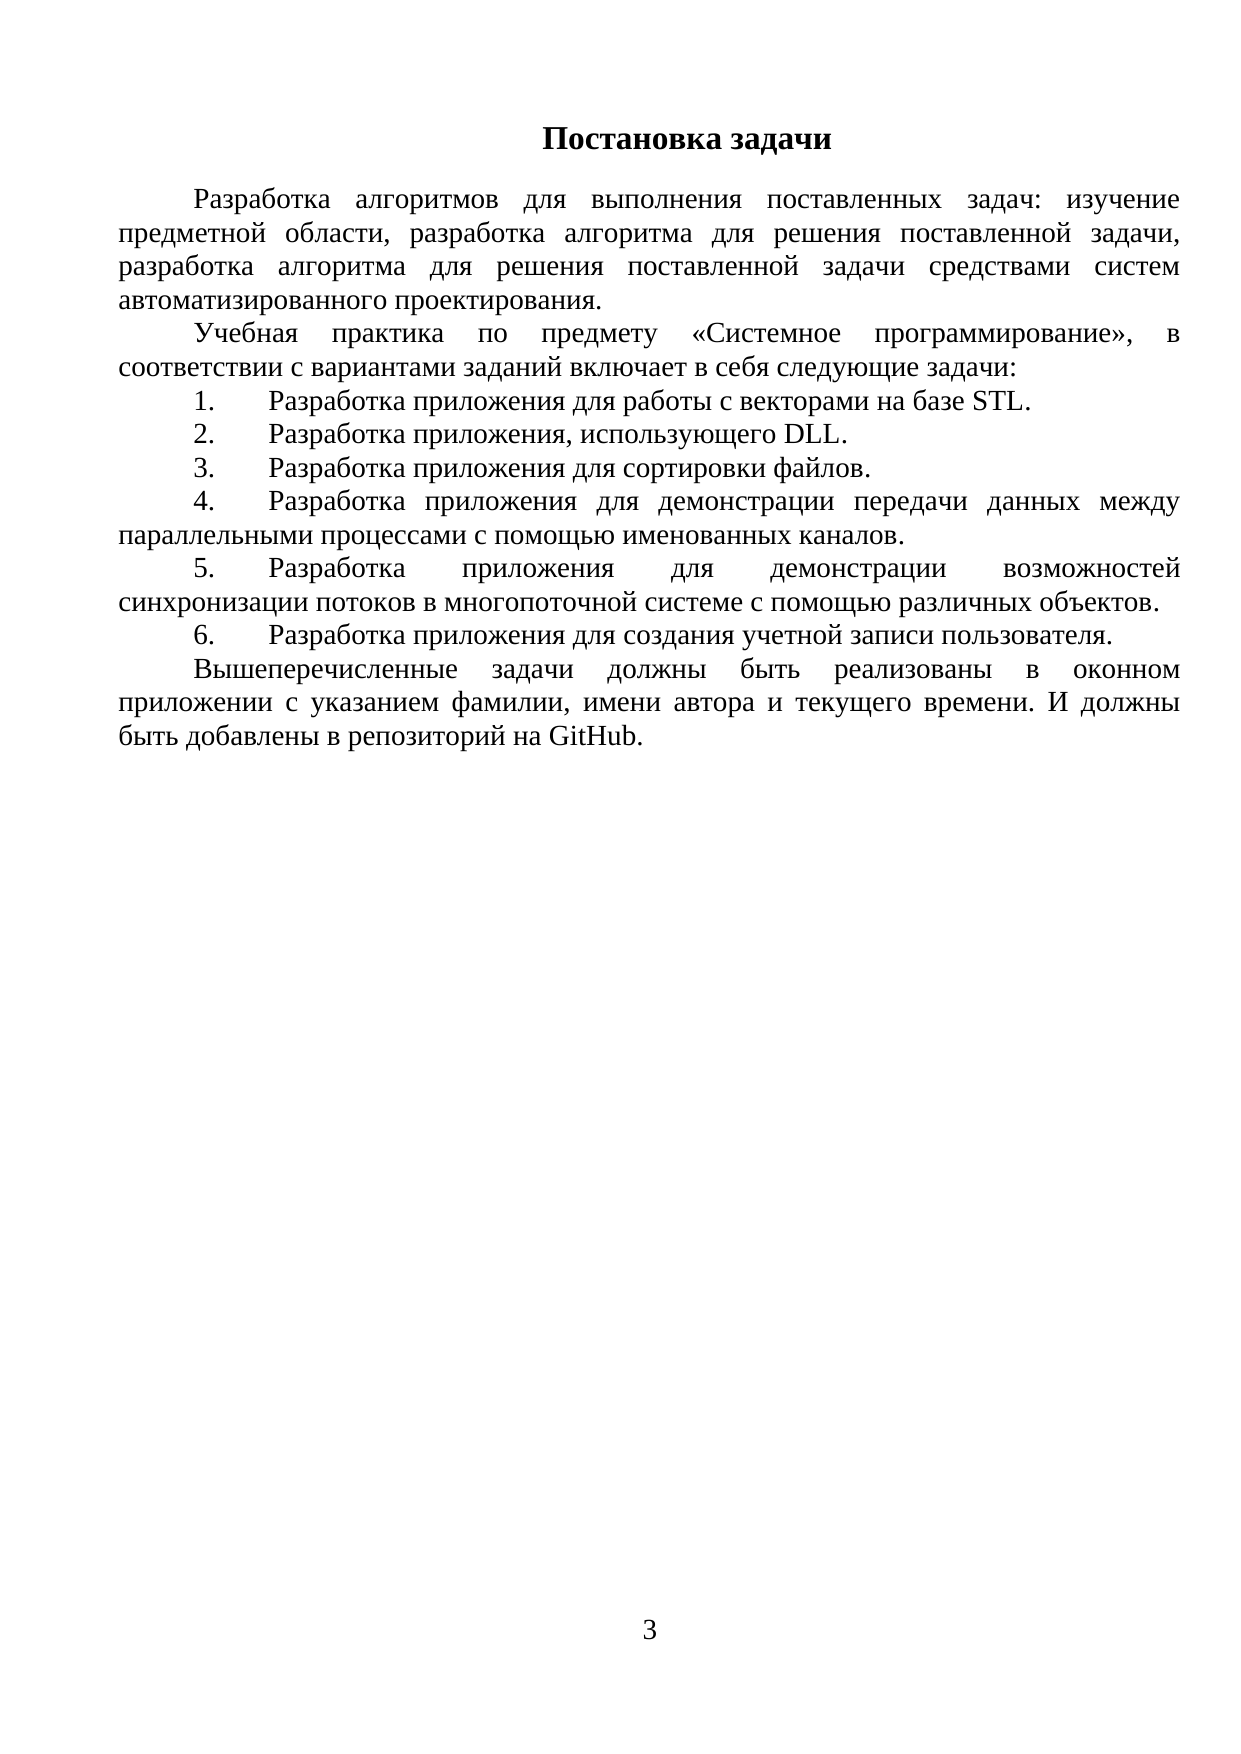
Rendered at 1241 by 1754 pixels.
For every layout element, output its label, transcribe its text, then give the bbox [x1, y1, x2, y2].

text Учебная практика по предмету «Системное программирование», в соответствии с вариантами заданий включает в себя следующие задачи: [118, 316, 1181, 383]
list Разработка приложения для работы с векторами на базе STL. [118, 383, 1181, 416]
text Вышеперечисленные задачи должны быть реализованы в оконном приложении с указанием фамилии, имени автора и текущего времени. И должны быть добавлены в репозиторий на GitHub. [118, 651, 1181, 752]
subtitle Постановка задачи [118, 118, 1181, 156]
list Разработка приложения для демонстрации возможностей синхронизации потоков в многопоточной системе с помощью различных объектов. [118, 550, 1181, 617]
list Разработка приложения для демонстрации передачи данных между параллельными процессами с помощью именованных каналов. [118, 483, 1181, 550]
text Разработка алгоритмов для выполнения поставленных задач: изучение предметной области, разработка алгоритма для решения поставленной задачи, разработка алгоритма для решения поставленной задачи средствами систем автоматизированного проектирования. [118, 181, 1181, 316]
list Разработка приложения для создания учетной записи пользователя. [118, 617, 1181, 651]
list Разработка приложения для сортировки файлов. [118, 450, 1181, 483]
list Разработка приложения, использующего DLL. [118, 416, 1181, 450]
